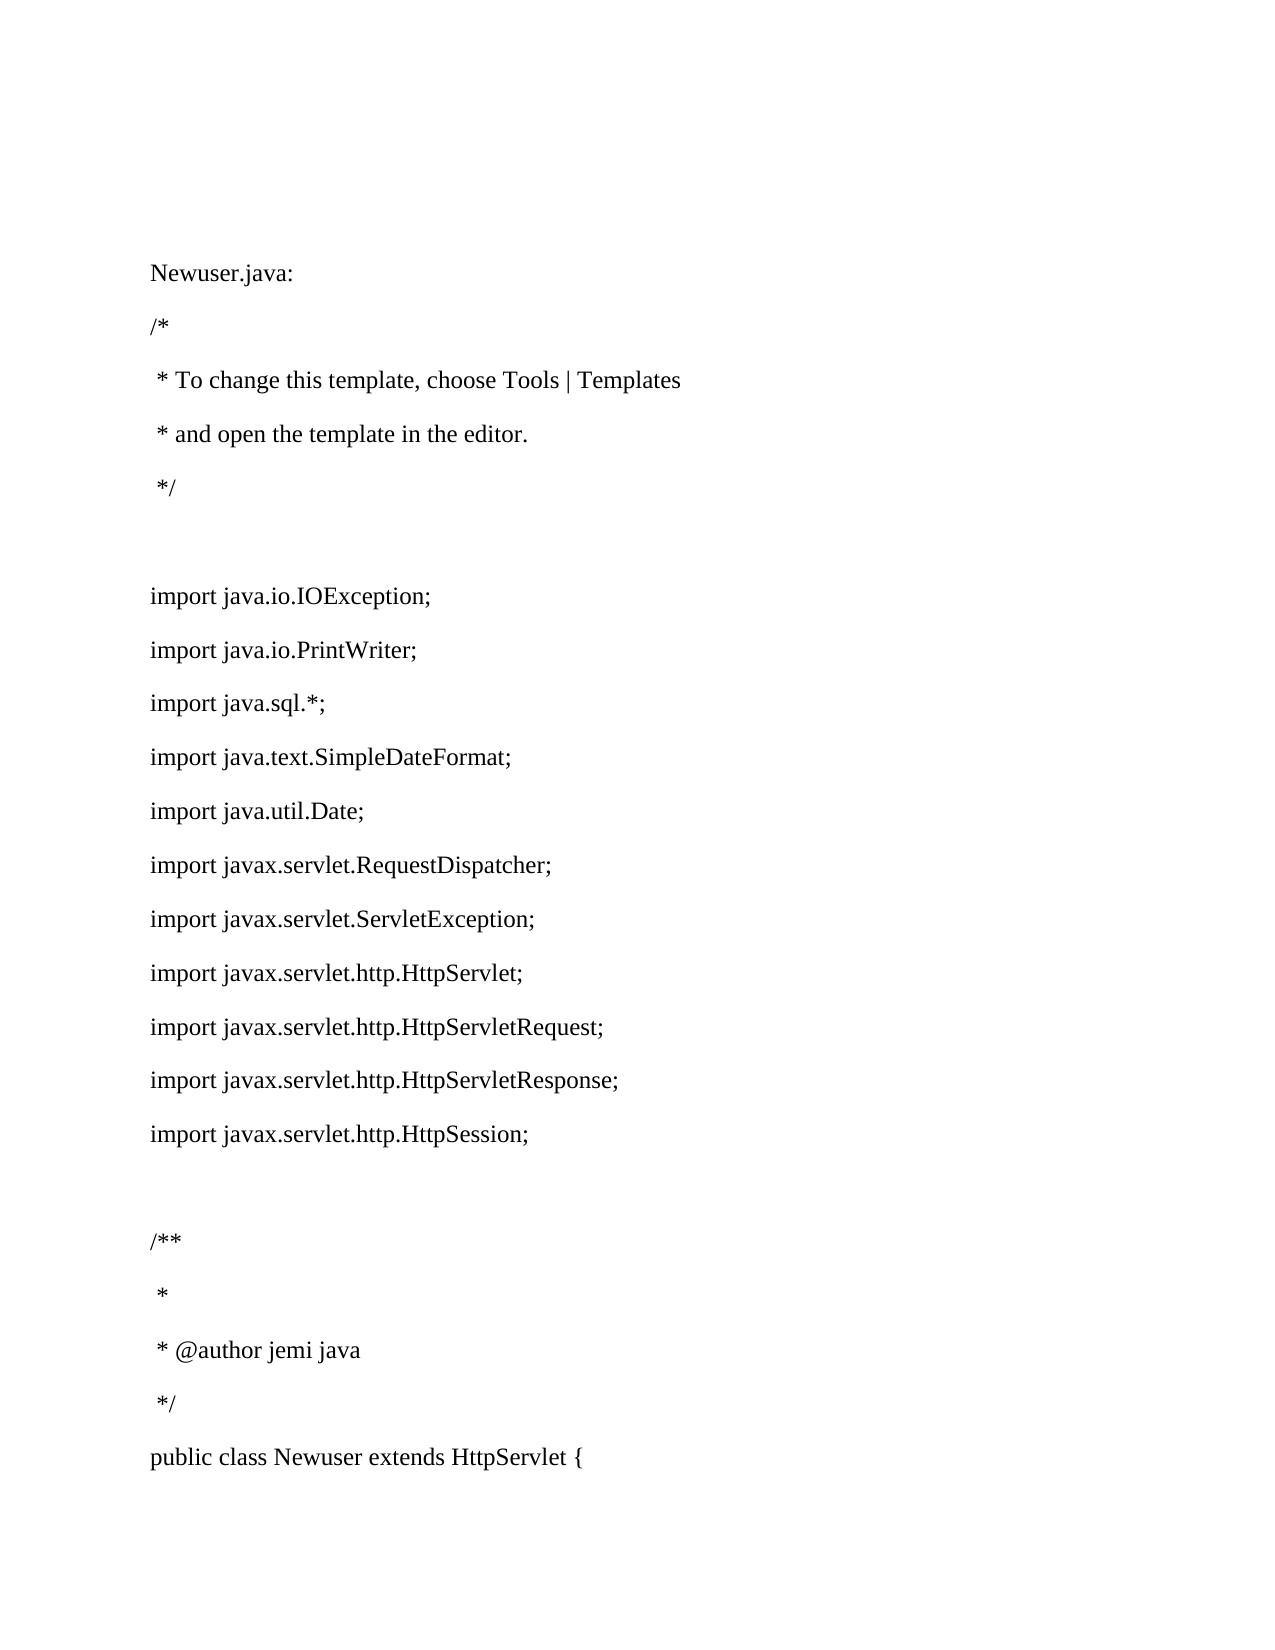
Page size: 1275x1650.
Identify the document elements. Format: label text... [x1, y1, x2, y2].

text import java.util.Date; [150, 796, 1125, 825]
text import java.io.IOException; [150, 581, 1125, 609]
text /* [150, 312, 1125, 340]
text import javax.servlet.ServletException; [150, 904, 1125, 933]
text Newuser.java: [150, 258, 1125, 286]
text import javax.servlet.RequestDispatcher; [150, 850, 1125, 879]
text import java.io.PrintWriter; [150, 635, 1125, 663]
text * [150, 1281, 1125, 1310]
text /** [150, 1227, 1125, 1256]
text * and open the template in the editor. [150, 419, 1125, 448]
text public class Newuser extends HttpServlet { [150, 1442, 1125, 1471]
text import javax.servlet.http.HttpServletRequest; [150, 1012, 1125, 1040]
text * @author jemi java [150, 1335, 1125, 1363]
text import javax.servlet.http.HttpServlet; [150, 958, 1125, 987]
text */ [150, 473, 1125, 502]
text import javax.servlet.http.HttpSession; [150, 1119, 1125, 1148]
text import java.sql.*; [150, 688, 1125, 717]
text import javax.servlet.http.HttpServletResponse; [150, 1066, 1125, 1094]
text import java.text.SimpleDateFormat; [150, 742, 1125, 771]
text */ [150, 1389, 1125, 1417]
text * To change this template, choose Tools | Templates [150, 365, 1125, 394]
